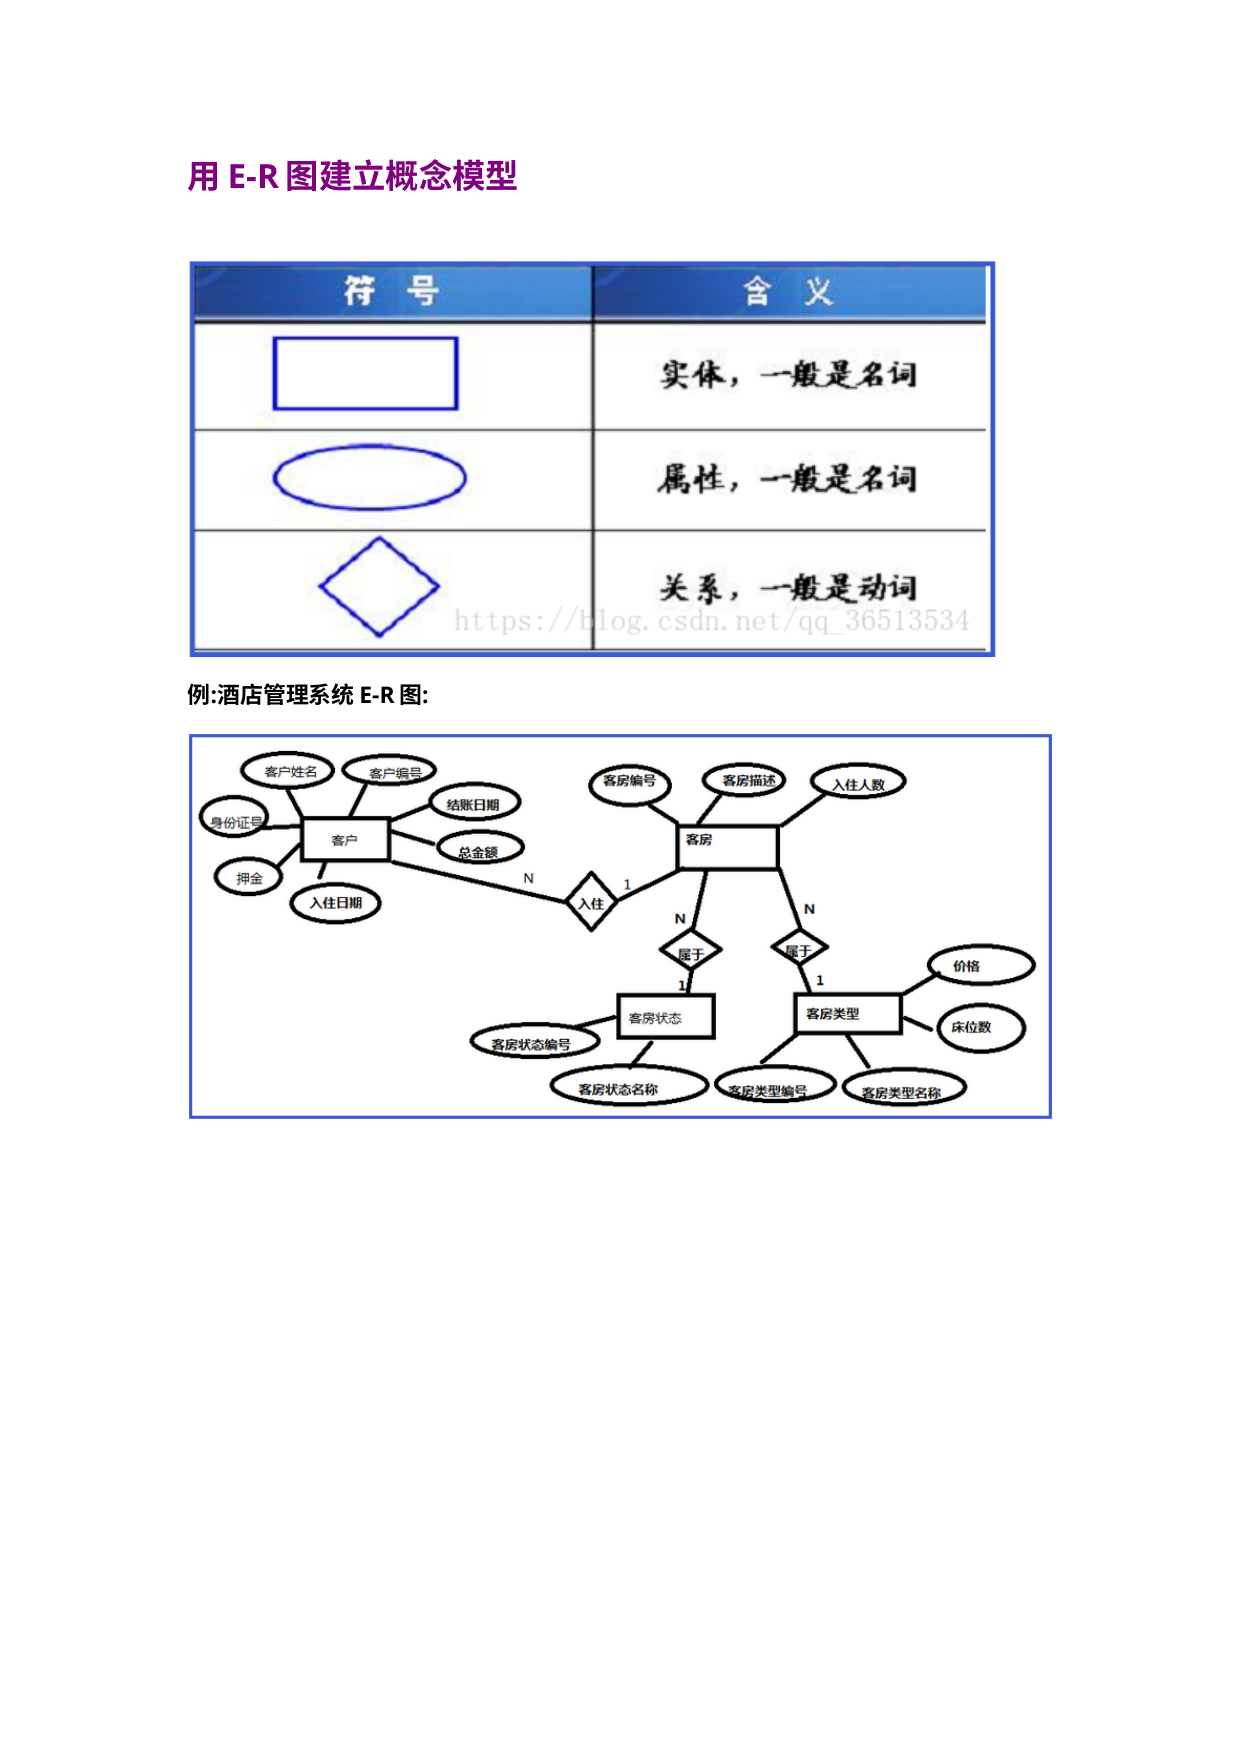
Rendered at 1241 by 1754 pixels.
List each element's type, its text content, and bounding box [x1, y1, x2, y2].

picture [187, 731, 1053, 1121]
subtitle 用E-R图建立概念模型 [187, 150, 1053, 198]
text 例:酒店管理系统E-R图: [187, 677, 1053, 710]
picture [187, 260, 997, 657]
